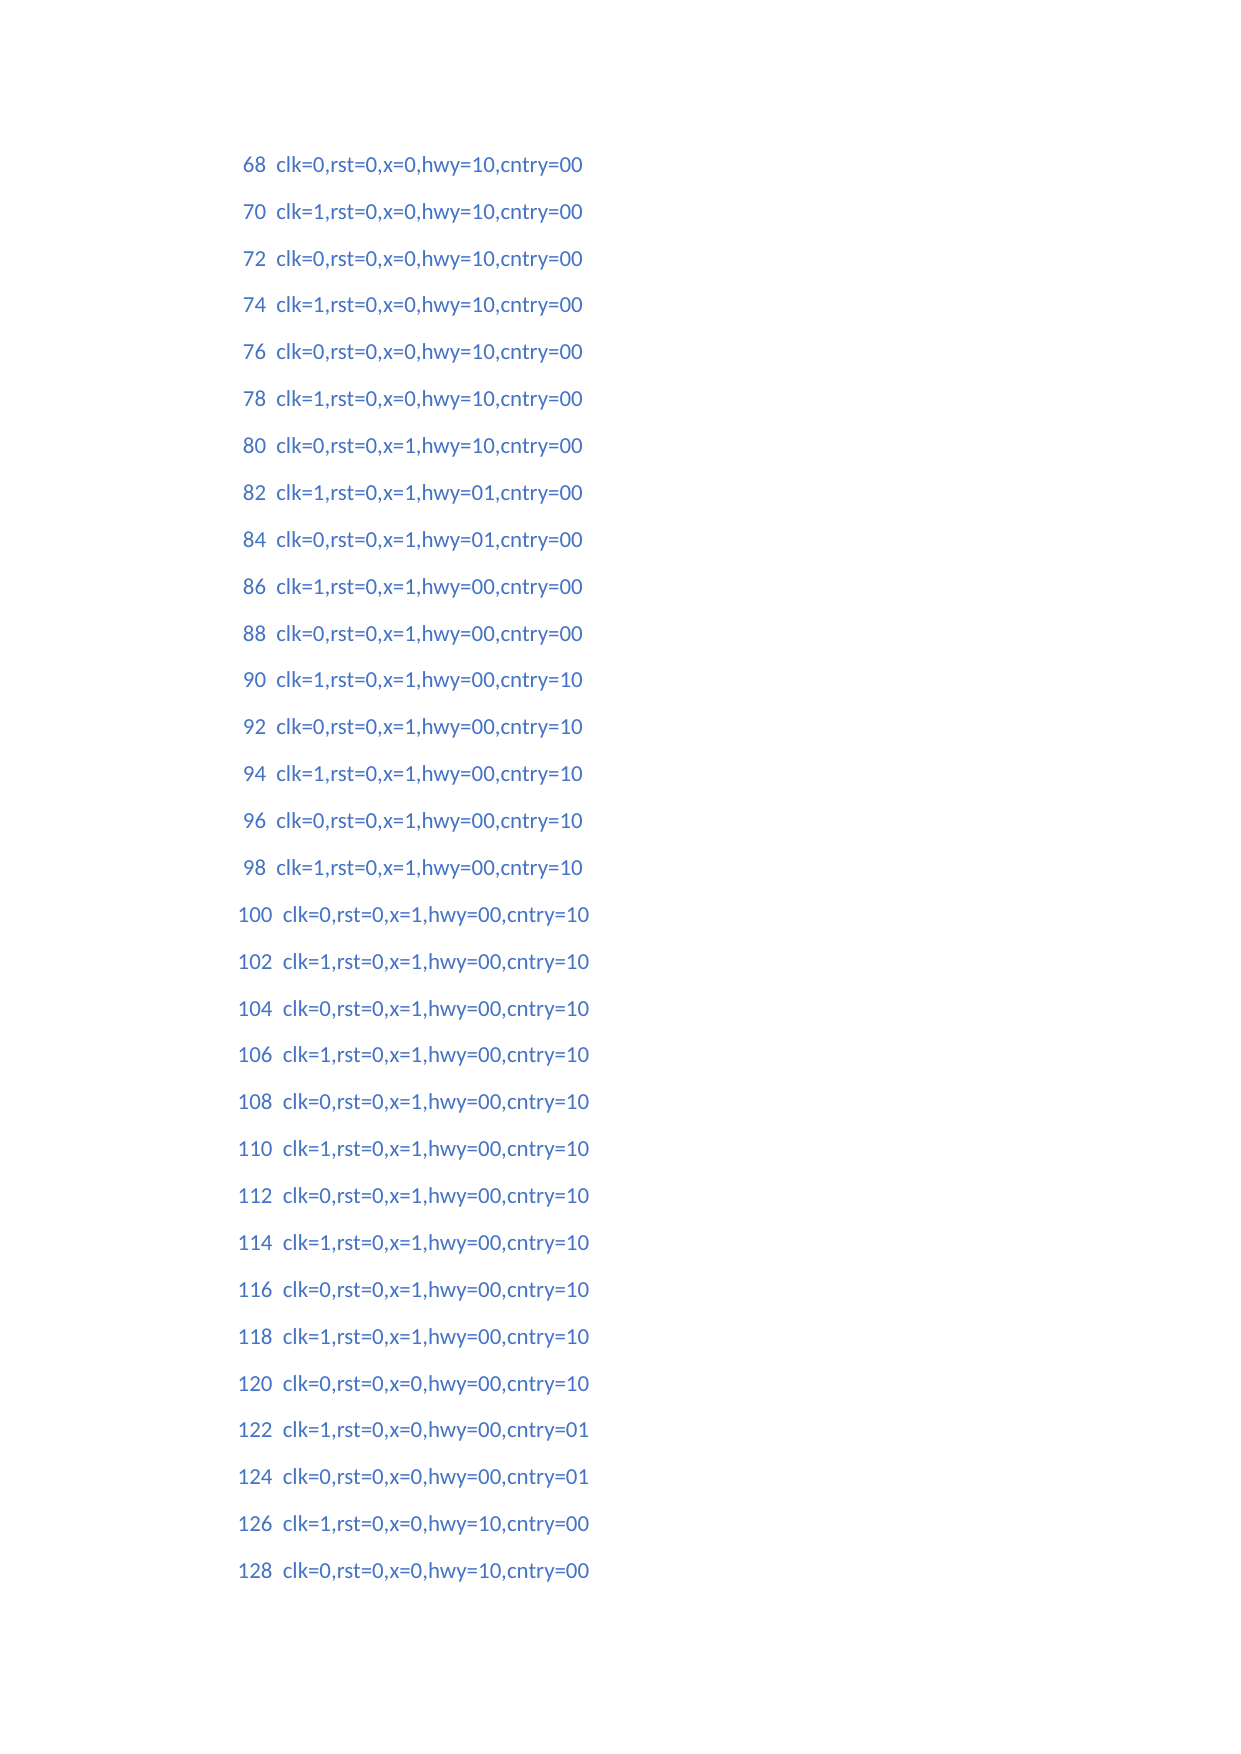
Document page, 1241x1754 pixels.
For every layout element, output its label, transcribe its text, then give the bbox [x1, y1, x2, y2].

text 118 clk=1,rst=0,x=1,hwy=00,cntry=10 [150, 1322, 1090, 1350]
text 92 clk=0,rst=0,x=1,hwy=00,cntry=10 [150, 712, 1090, 741]
text 90 clk=1,rst=0,x=1,hwy=00,cntry=10 [150, 666, 1090, 694]
text 112 clk=0,rst=0,x=1,hwy=00,cntry=10 [150, 1181, 1090, 1209]
text 124 clk=0,rst=0,x=0,hwy=00,cntry=01 [150, 1462, 1090, 1491]
text 110 clk=1,rst=0,x=1,hwy=00,cntry=10 [150, 1134, 1090, 1162]
text 94 clk=1,rst=0,x=1,hwy=00,cntry=10 [150, 759, 1090, 787]
text 80 clk=0,rst=0,x=1,hwy=10,cntry=00 [150, 431, 1090, 459]
text 84 clk=0,rst=0,x=1,hwy=01,cntry=00 [150, 525, 1090, 553]
text 108 clk=0,rst=0,x=1,hwy=00,cntry=10 [150, 1087, 1090, 1116]
text 100 clk=0,rst=0,x=1,hwy=00,cntry=10 [150, 900, 1090, 928]
text 70 clk=1,rst=0,x=0,hwy=10,cntry=00 [150, 197, 1090, 225]
text 96 clk=0,rst=0,x=1,hwy=00,cntry=10 [150, 806, 1090, 834]
text 114 clk=1,rst=0,x=1,hwy=00,cntry=10 [150, 1228, 1090, 1256]
text 82 clk=1,rst=0,x=1,hwy=01,cntry=00 [150, 478, 1090, 506]
text 126 clk=1,rst=0,x=0,hwy=10,cntry=00 [150, 1509, 1090, 1537]
text 76 clk=0,rst=0,x=0,hwy=10,cntry=00 [150, 337, 1090, 366]
text 98 clk=1,rst=0,x=1,hwy=00,cntry=10 [150, 853, 1090, 881]
text 72 clk=0,rst=0,x=0,hwy=10,cntry=00 [150, 244, 1090, 272]
text 74 clk=1,rst=0,x=0,hwy=10,cntry=00 [150, 291, 1090, 319]
text 86 clk=1,rst=0,x=1,hwy=00,cntry=00 [150, 572, 1090, 600]
text 120 clk=0,rst=0,x=0,hwy=00,cntry=10 [150, 1369, 1090, 1397]
text 68 clk=0,rst=0,x=0,hwy=10,cntry=00 [150, 150, 1090, 178]
text 88 clk=0,rst=0,x=1,hwy=00,cntry=00 [150, 619, 1090, 647]
text 78 clk=1,rst=0,x=0,hwy=10,cntry=00 [150, 384, 1090, 412]
text 104 clk=0,rst=0,x=1,hwy=00,cntry=10 [150, 994, 1090, 1022]
text 106 clk=1,rst=0,x=1,hwy=00,cntry=10 [150, 1041, 1090, 1069]
text 102 clk=1,rst=0,x=1,hwy=00,cntry=10 [150, 947, 1090, 975]
text 122 clk=1,rst=0,x=0,hwy=00,cntry=01 [150, 1416, 1090, 1444]
text 128 clk=0,rst=0,x=0,hwy=10,cntry=00 [150, 1556, 1090, 1584]
text 116 clk=0,rst=0,x=1,hwy=00,cntry=10 [150, 1275, 1090, 1303]
